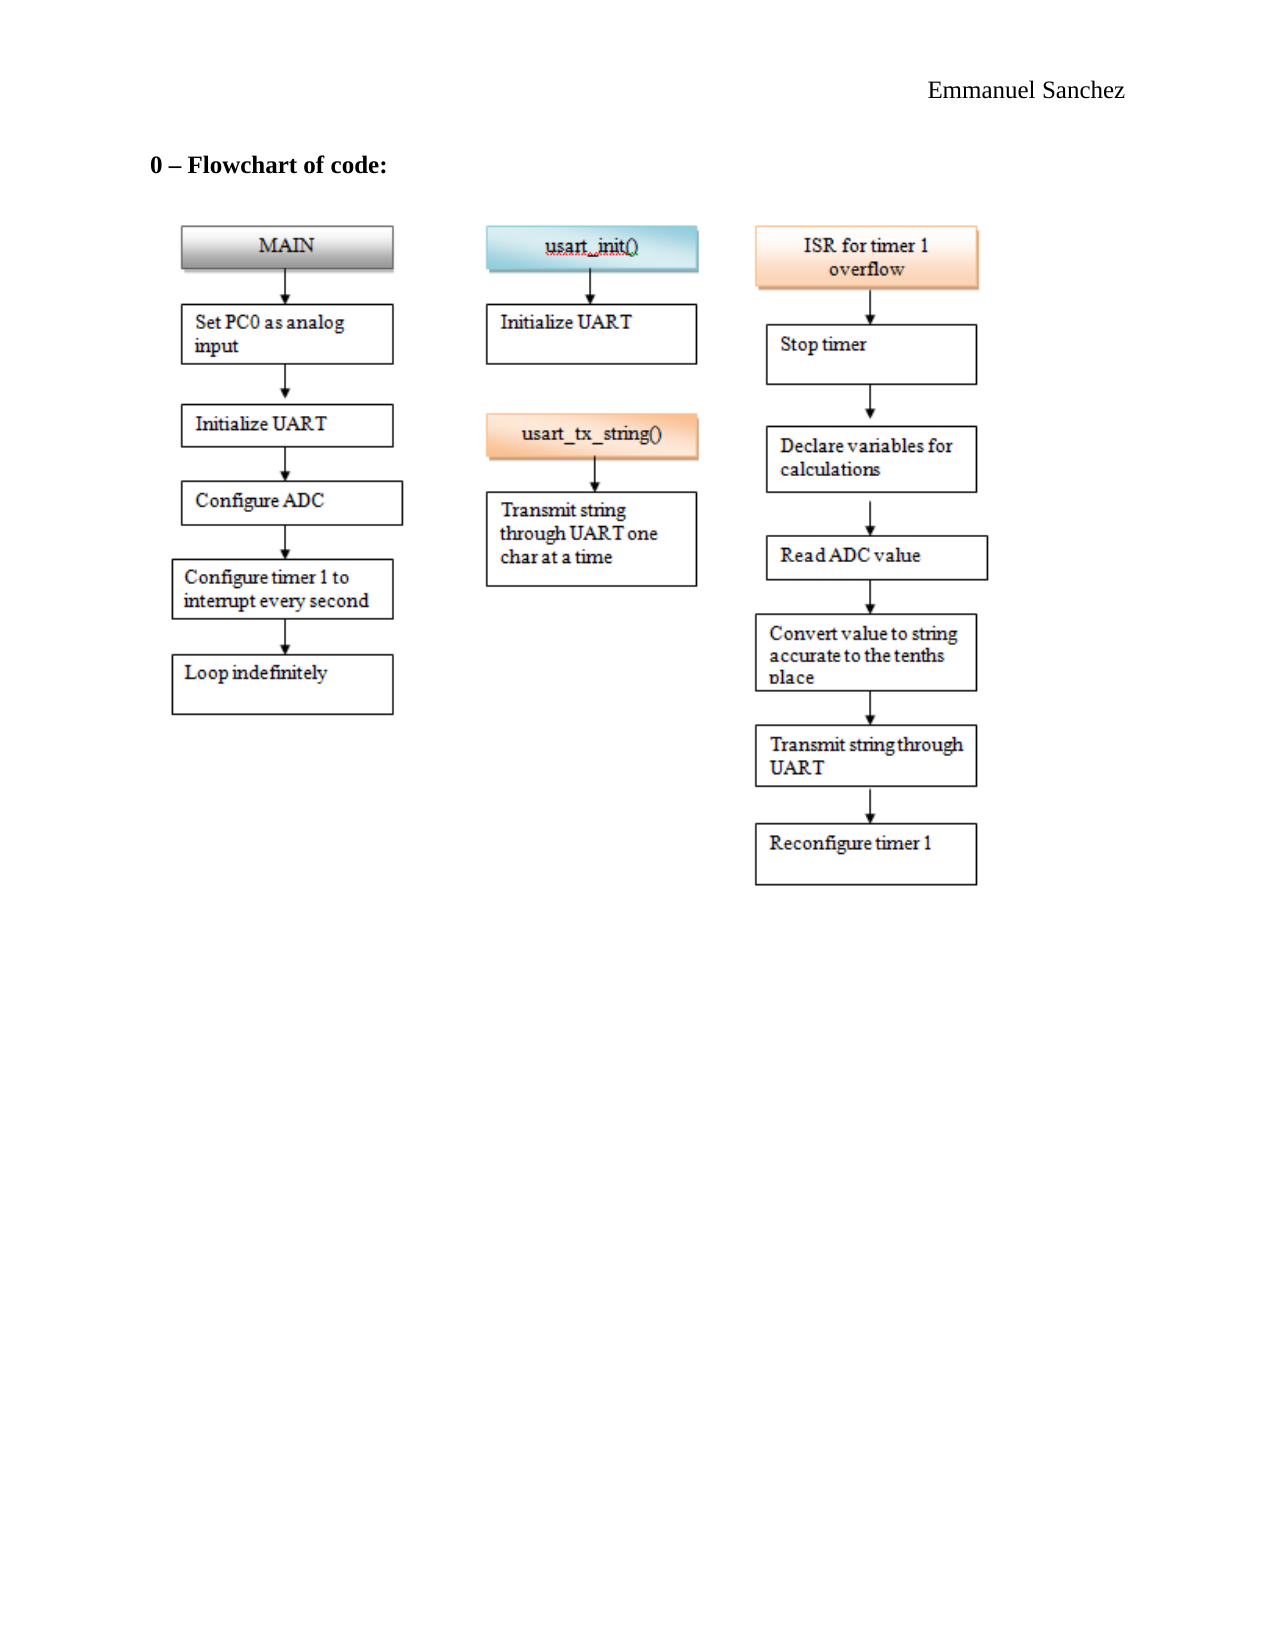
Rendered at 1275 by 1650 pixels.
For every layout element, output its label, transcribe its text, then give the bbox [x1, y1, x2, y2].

picture [150, 207, 1001, 903]
text 0 – Flowchart of code: [150, 150, 1125, 179]
